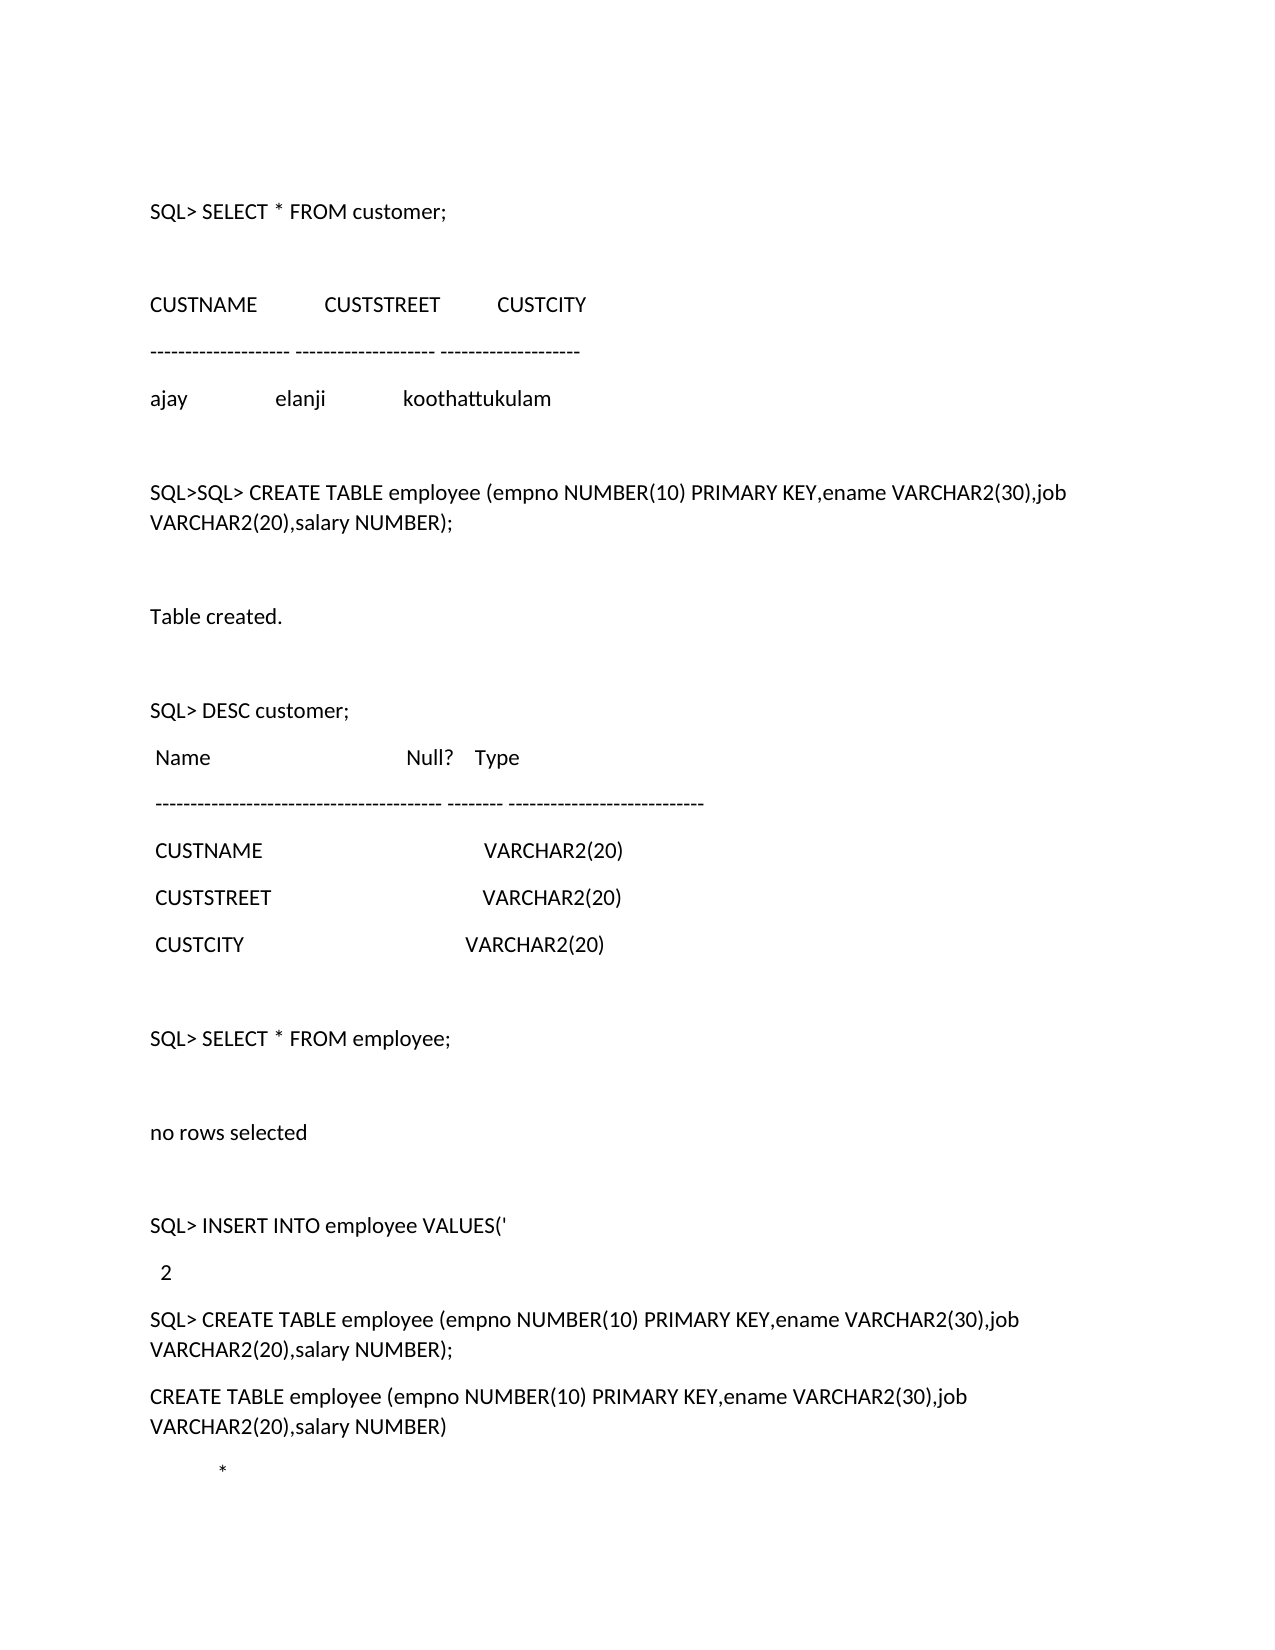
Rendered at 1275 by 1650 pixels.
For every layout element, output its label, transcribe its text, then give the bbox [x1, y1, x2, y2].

text 2 [150, 1258, 1125, 1286]
text CUSTNAME VARCHAR2(20) [150, 836, 1125, 864]
text ajay elanji koothattukulam [150, 384, 1125, 412]
text no rows selected [150, 1118, 1125, 1146]
text CUSTSTREET VARCHAR2(20) [150, 883, 1125, 911]
text SQL> DESC customer; [150, 696, 1125, 724]
text SQL> SELECT * FROM customer; [150, 197, 1125, 225]
text SQL>SQL> CREATE TABLE employee (empno NUMBER(10) PRIMARY KEY,ename VARCHAR2(30),job VARCHAR2(20),salary NUMBER); [150, 478, 1125, 536]
text SQL> CREATE TABLE employee (empno NUMBER(10) PRIMARY KEY,ename VARCHAR2(30),job VARCHAR2(20),salary NUMBER); [150, 1305, 1125, 1363]
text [150, 337, 1125, 366]
text CUSTNAME CUSTSTREET CUSTCITY [150, 291, 1125, 319]
text CUSTCITY VARCHAR2(20) [150, 930, 1125, 958]
text Name Null? Type [150, 743, 1125, 771]
text SQL> SELECT * FROM employee; [150, 1024, 1125, 1052]
text SQL> INSERT INTO employee VALUES(' [150, 1211, 1125, 1239]
text CREATE TABLE employee (empno NUMBER(10) PRIMARY KEY,ename VARCHAR2(30),job VARCHAR2(20),salary NUMBER) [150, 1382, 1125, 1441]
text ----------------------------------------- -------- ---------------------------- [150, 789, 1125, 818]
text Table created. [150, 602, 1125, 630]
text * [150, 1459, 1125, 1487]
